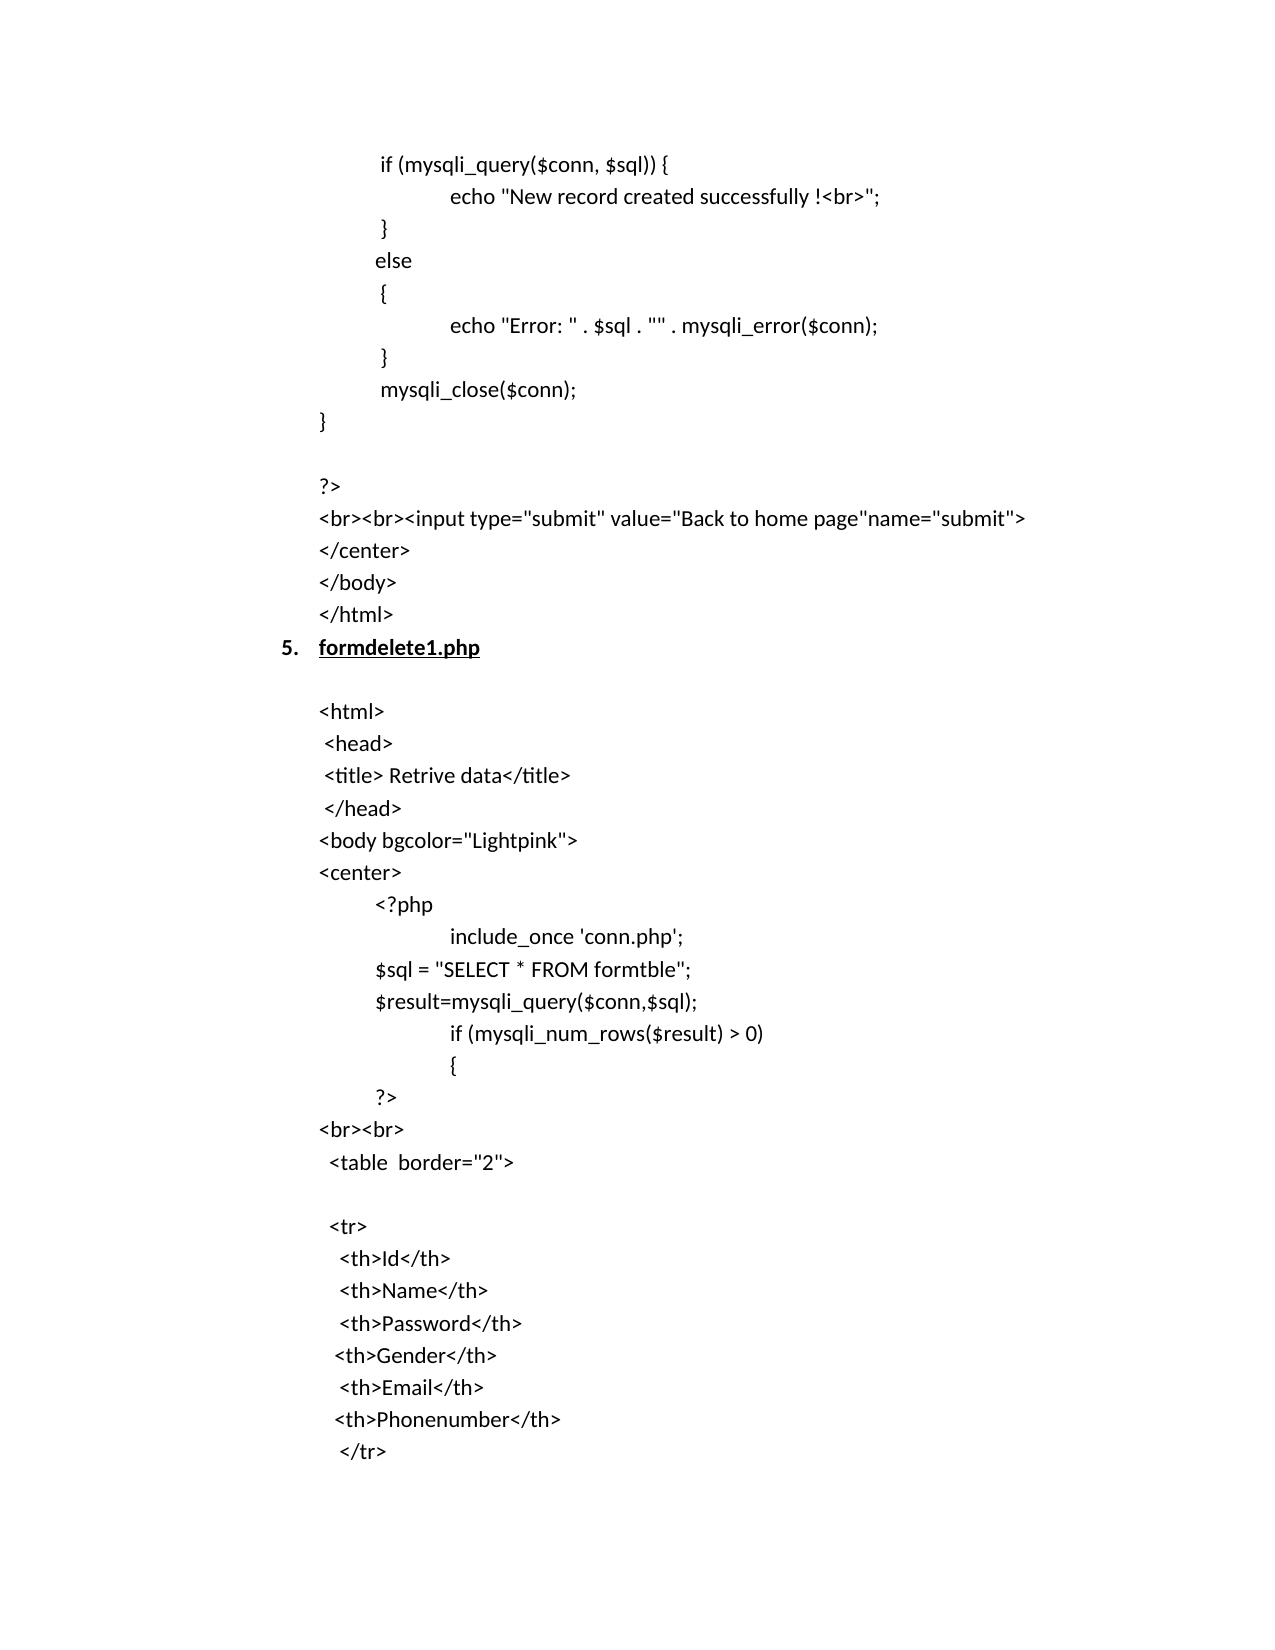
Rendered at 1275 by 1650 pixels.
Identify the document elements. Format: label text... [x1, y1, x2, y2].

text } [319, 214, 1125, 242]
text { [319, 279, 1125, 307]
text </tr> [319, 1437, 1125, 1466]
text { [319, 1051, 1125, 1079]
text <?php [319, 890, 1125, 918]
text </html> [319, 601, 1125, 629]
text </head> [319, 794, 1125, 822]
text <th>Email</th> [319, 1373, 1125, 1401]
text if (mysqli_num_rows($result) > 0) [319, 1019, 1125, 1047]
text ?> [319, 472, 1125, 500]
text <html> [319, 697, 1125, 725]
text </body> [319, 568, 1125, 596]
text ?> [319, 1083, 1125, 1111]
text <head> [319, 729, 1125, 757]
text </center> [319, 536, 1125, 564]
text include_once 'conn.php'; [319, 922, 1125, 951]
list formdelete1.php [281, 633, 1125, 661]
text <tr> [319, 1212, 1125, 1240]
text <th>Password</th> [319, 1309, 1125, 1337]
text else [319, 247, 1125, 274]
text <body bgcolor="Lightpink"> [319, 826, 1125, 854]
text <center> [319, 858, 1125, 886]
text } [319, 407, 1125, 436]
text } [319, 343, 1125, 371]
text <th>Name</th> [319, 1277, 1125, 1304]
text echo "Error: " . $sql . "" . mysqli_error($conn); [319, 311, 1125, 339]
text <th>Phonenumber</th> [319, 1405, 1125, 1433]
text $sql = "SELECT * FROM formtble"; [319, 955, 1125, 983]
text $result=mysqli_query($conn,$sql); [319, 987, 1125, 1015]
text <br><br><input type="submit" value="Back to home page"name="submit"> [319, 504, 1125, 532]
text <th>Gender</th> [319, 1341, 1125, 1369]
text <title> Retrive data</title> [319, 762, 1125, 789]
text <th>Id</th> [319, 1244, 1125, 1272]
text if (mysqli_query($conn, $sql)) { [319, 150, 1125, 178]
text <br><br> [319, 1116, 1125, 1144]
text echo "New record created successfully !<br>"; [319, 182, 1125, 210]
text mysqli_close($conn); [319, 375, 1125, 403]
text <table border="2"> [319, 1148, 1125, 1176]
